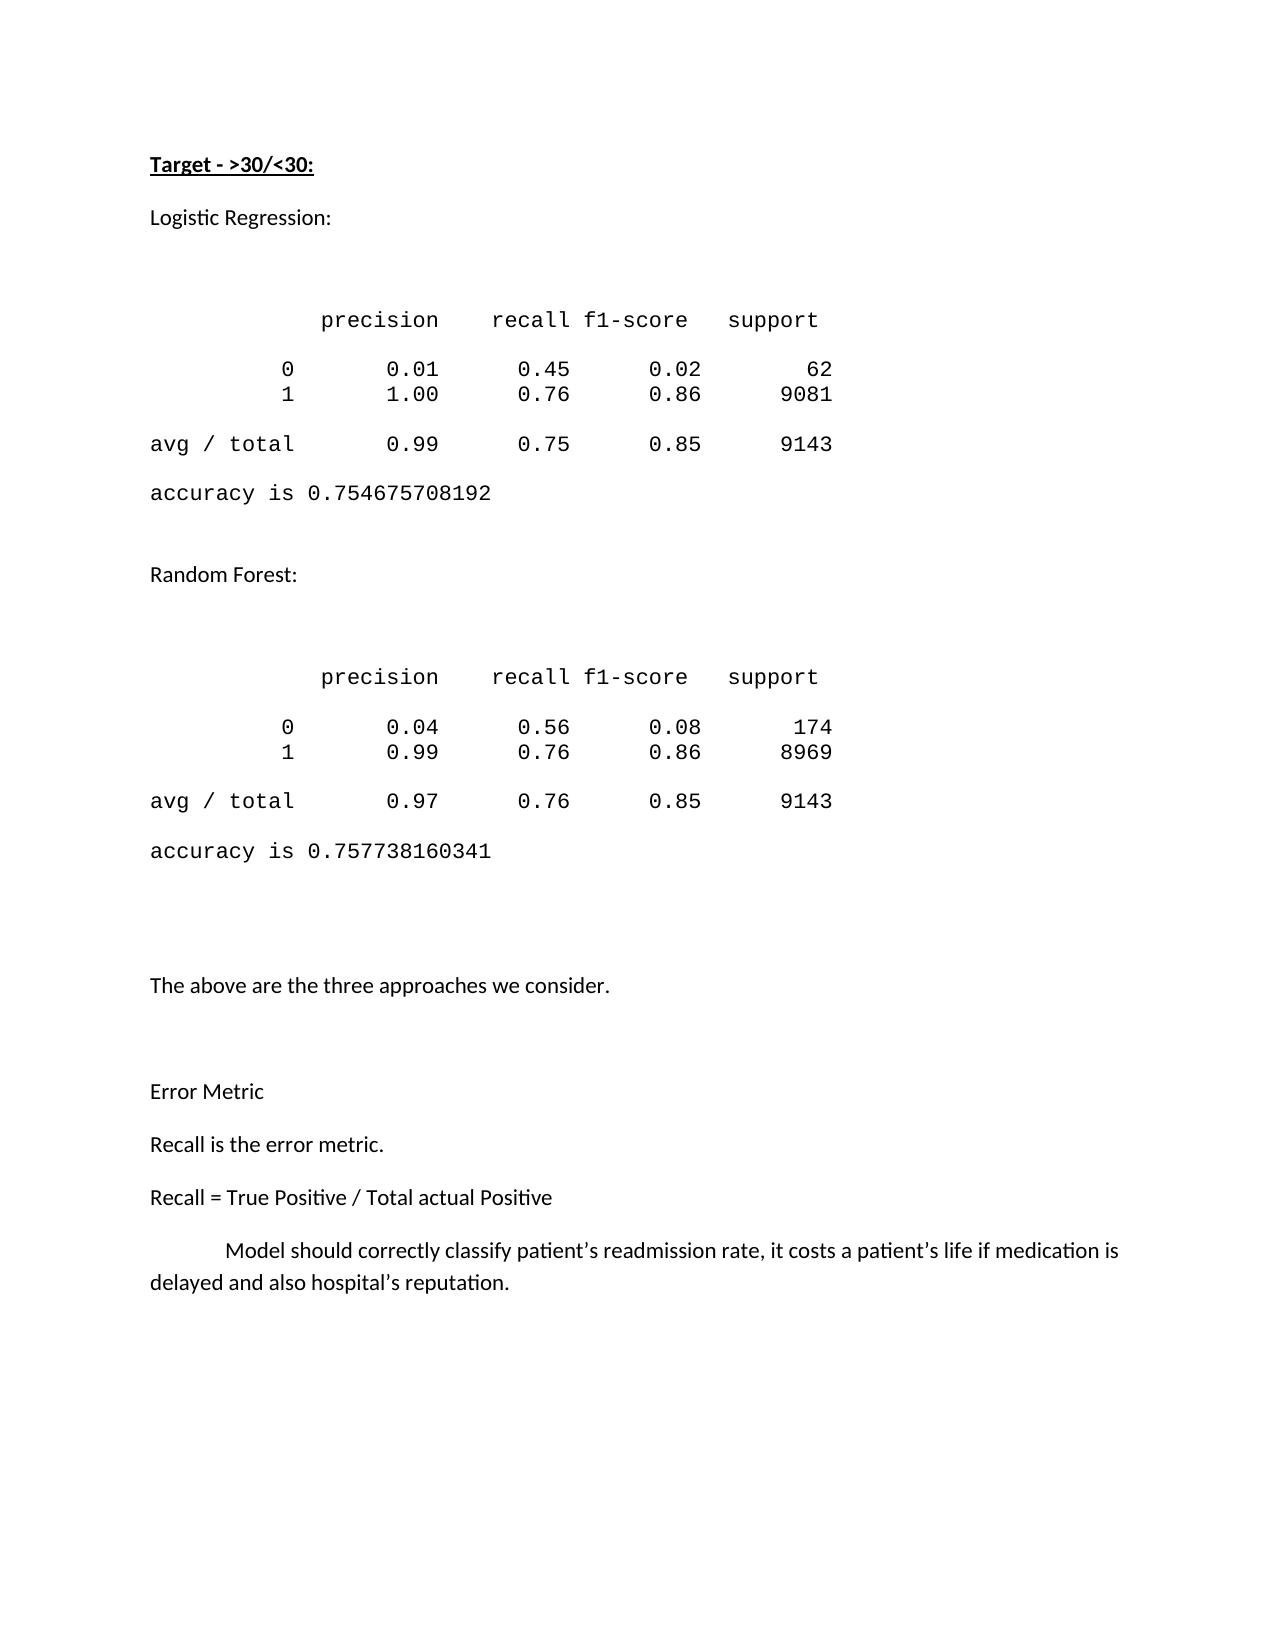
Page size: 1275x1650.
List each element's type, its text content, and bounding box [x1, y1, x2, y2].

text Error Metric [150, 1077, 1125, 1105]
text avg / total 0.97 0.76 0.85 9143 [150, 790, 1125, 815]
text accuracy is 0.754675708192 [150, 483, 1125, 507]
text precision recall f1-score support [150, 309, 1125, 334]
text Recall = True Positive / Total actual Positive [150, 1183, 1125, 1211]
text Target - >30/<30: [150, 150, 1125, 178]
text avg / total 0.99 0.75 0.85 9143 [150, 433, 1125, 458]
text Random Forest: [150, 560, 1125, 588]
text Model should correctly classify patient’s readmission rate, it costs a patient’s life if medication is delayed and also hospital’s reputation. [150, 1236, 1125, 1296]
text accuracy is 0.757738160341 [150, 840, 1125, 865]
text 0 0.01 0.45 0.02 62 [150, 359, 1125, 383]
text precision recall f1-score support [150, 666, 1125, 691]
text 1 1.00 0.76 0.86 9081 [150, 383, 1125, 408]
text The above are the three approaches we consider. [150, 971, 1125, 999]
text Recall is the error metric. [150, 1130, 1125, 1158]
text 1 0.99 0.76 0.86 8969 [150, 741, 1125, 766]
text Logistic Regression: [150, 203, 1125, 231]
text 0 0.04 0.56 0.08 174 [150, 716, 1125, 741]
